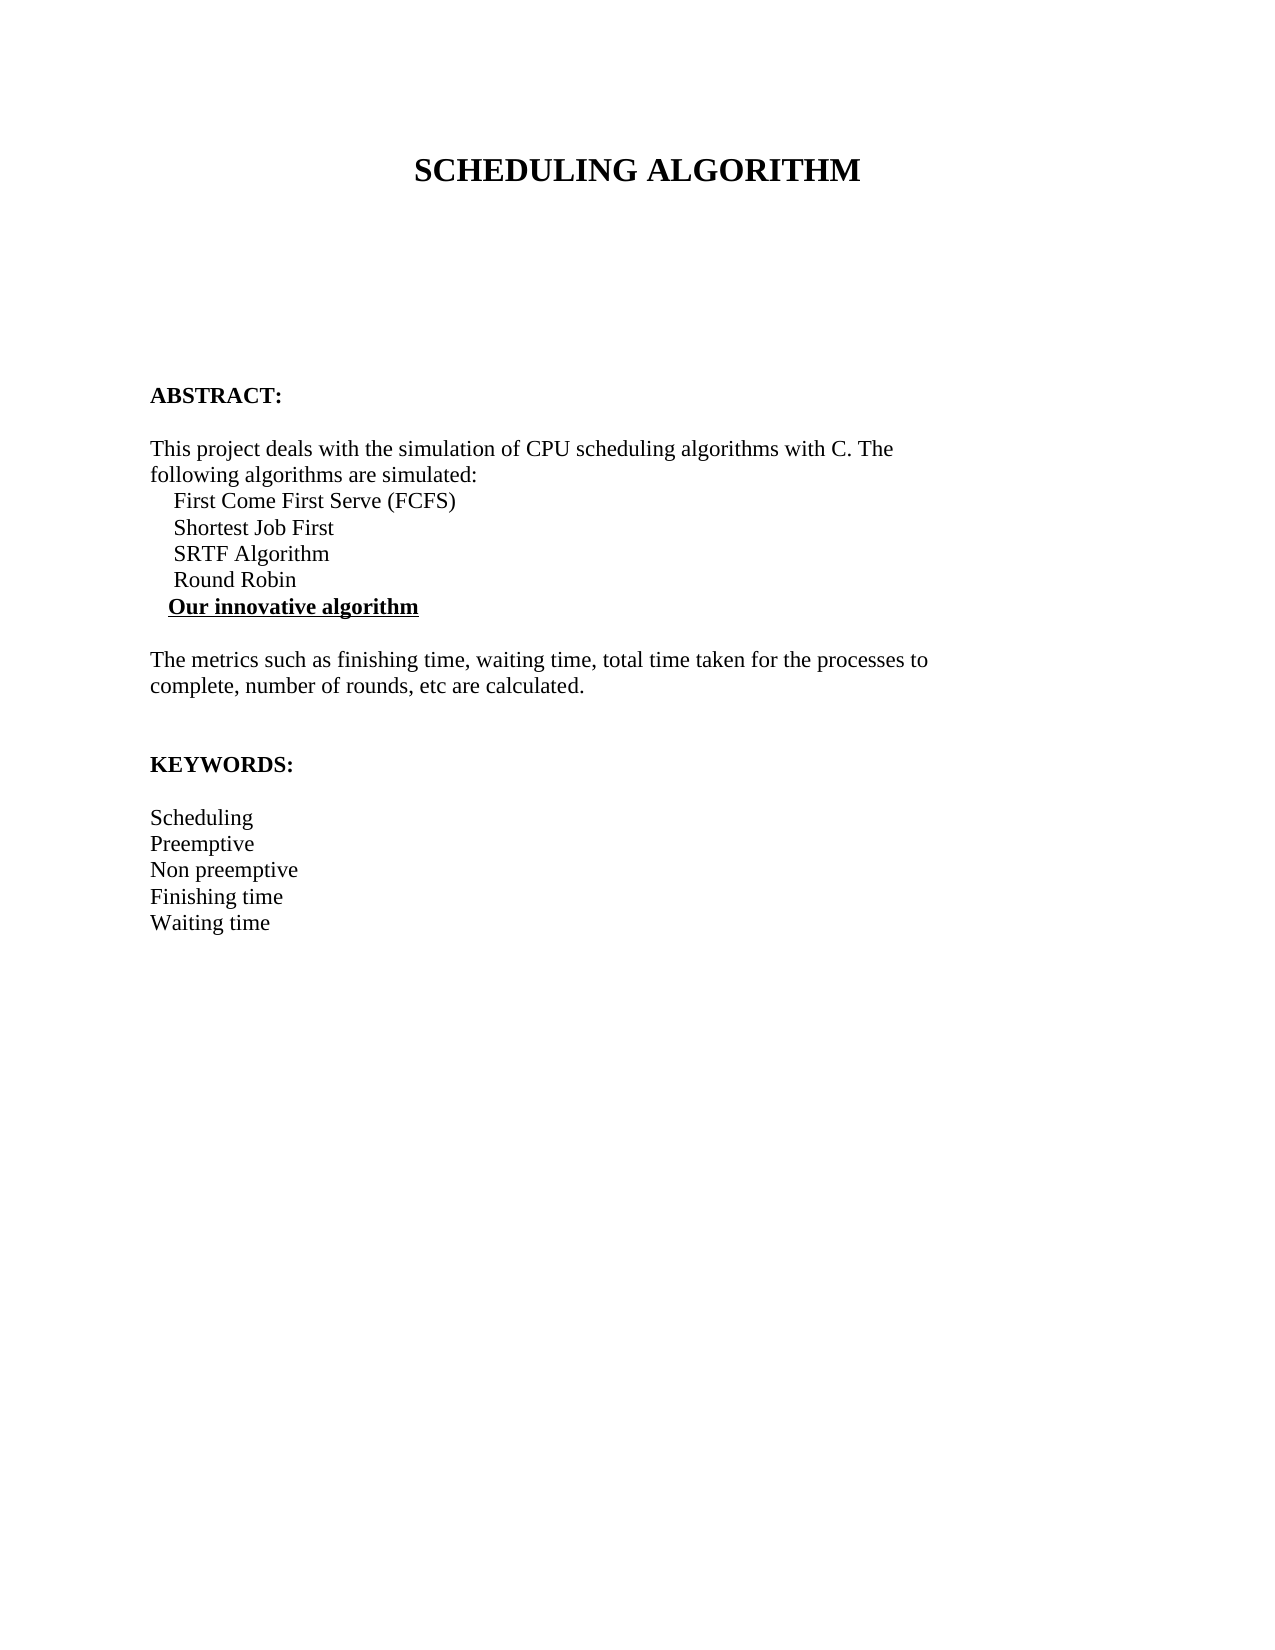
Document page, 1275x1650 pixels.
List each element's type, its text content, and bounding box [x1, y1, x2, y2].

text SCHEDULING ALGORITHM [150, 150, 1125, 188]
text following algorithms are simulated: [150, 461, 1125, 487]
text ABSTRACT: [150, 382, 1125, 408]
text Non preemptive [150, 856, 1125, 883]
text  SRTF Algorithm [150, 540, 1125, 567]
text KEYWORDS: [150, 751, 1125, 777]
text Scheduling [150, 804, 1125, 830]
text Our innovative algorithm [150, 593, 1125, 619]
text complete, number of rounds, etc are calculated. [150, 672, 1125, 698]
text Preemptive [150, 830, 1125, 856]
text Finishing time [150, 883, 1125, 909]
text The metrics such as finishing time, waiting time, total time taken for the processes to [150, 646, 1125, 672]
text  First Come First Serve (FCFS) [150, 487, 1125, 514]
text  Shortest Job First [150, 514, 1125, 540]
text Waiting time [150, 909, 1125, 936]
text  Round Robin [150, 567, 1125, 593]
text This project deals with the simulation of CPU scheduling algorithms with C. The [150, 435, 1125, 461]
